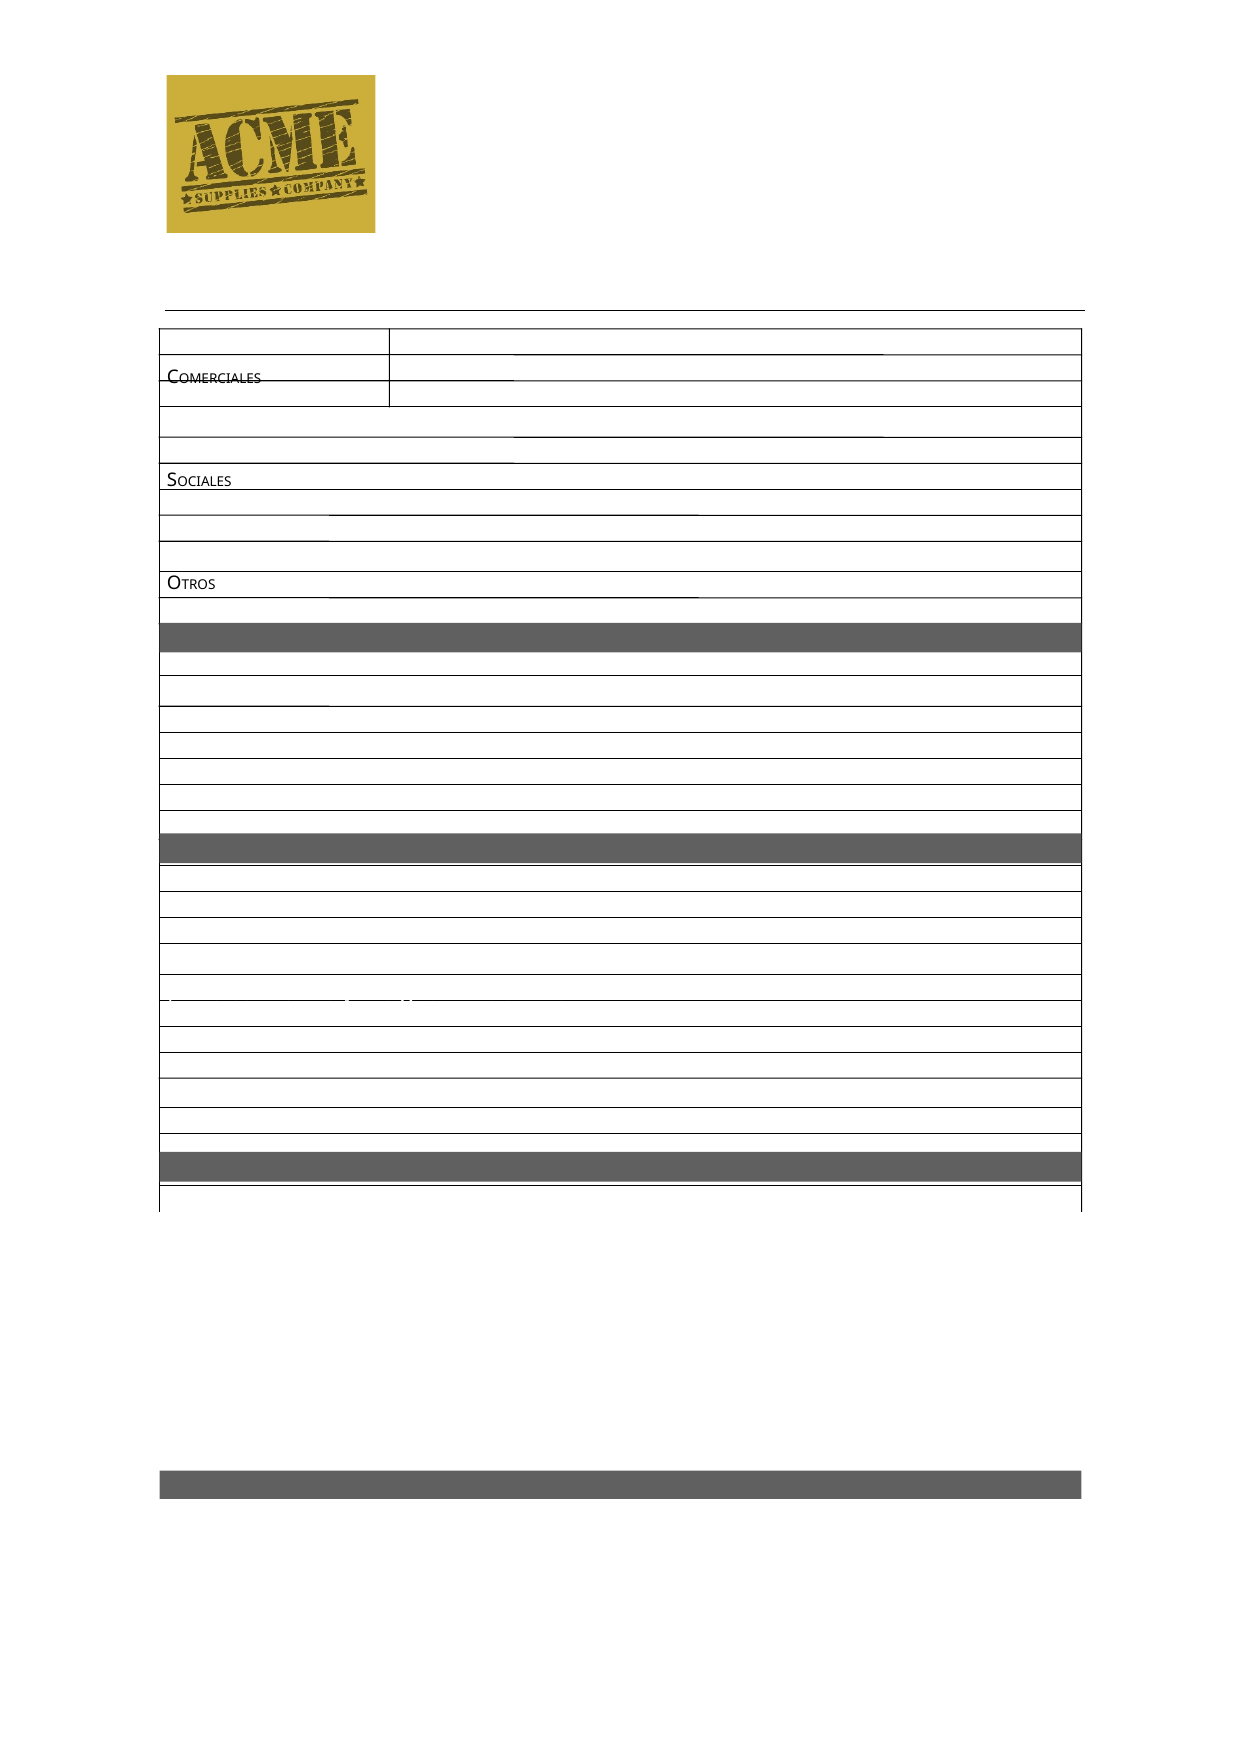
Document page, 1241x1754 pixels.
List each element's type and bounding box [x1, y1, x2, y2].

picture [166, 75, 376, 233]
